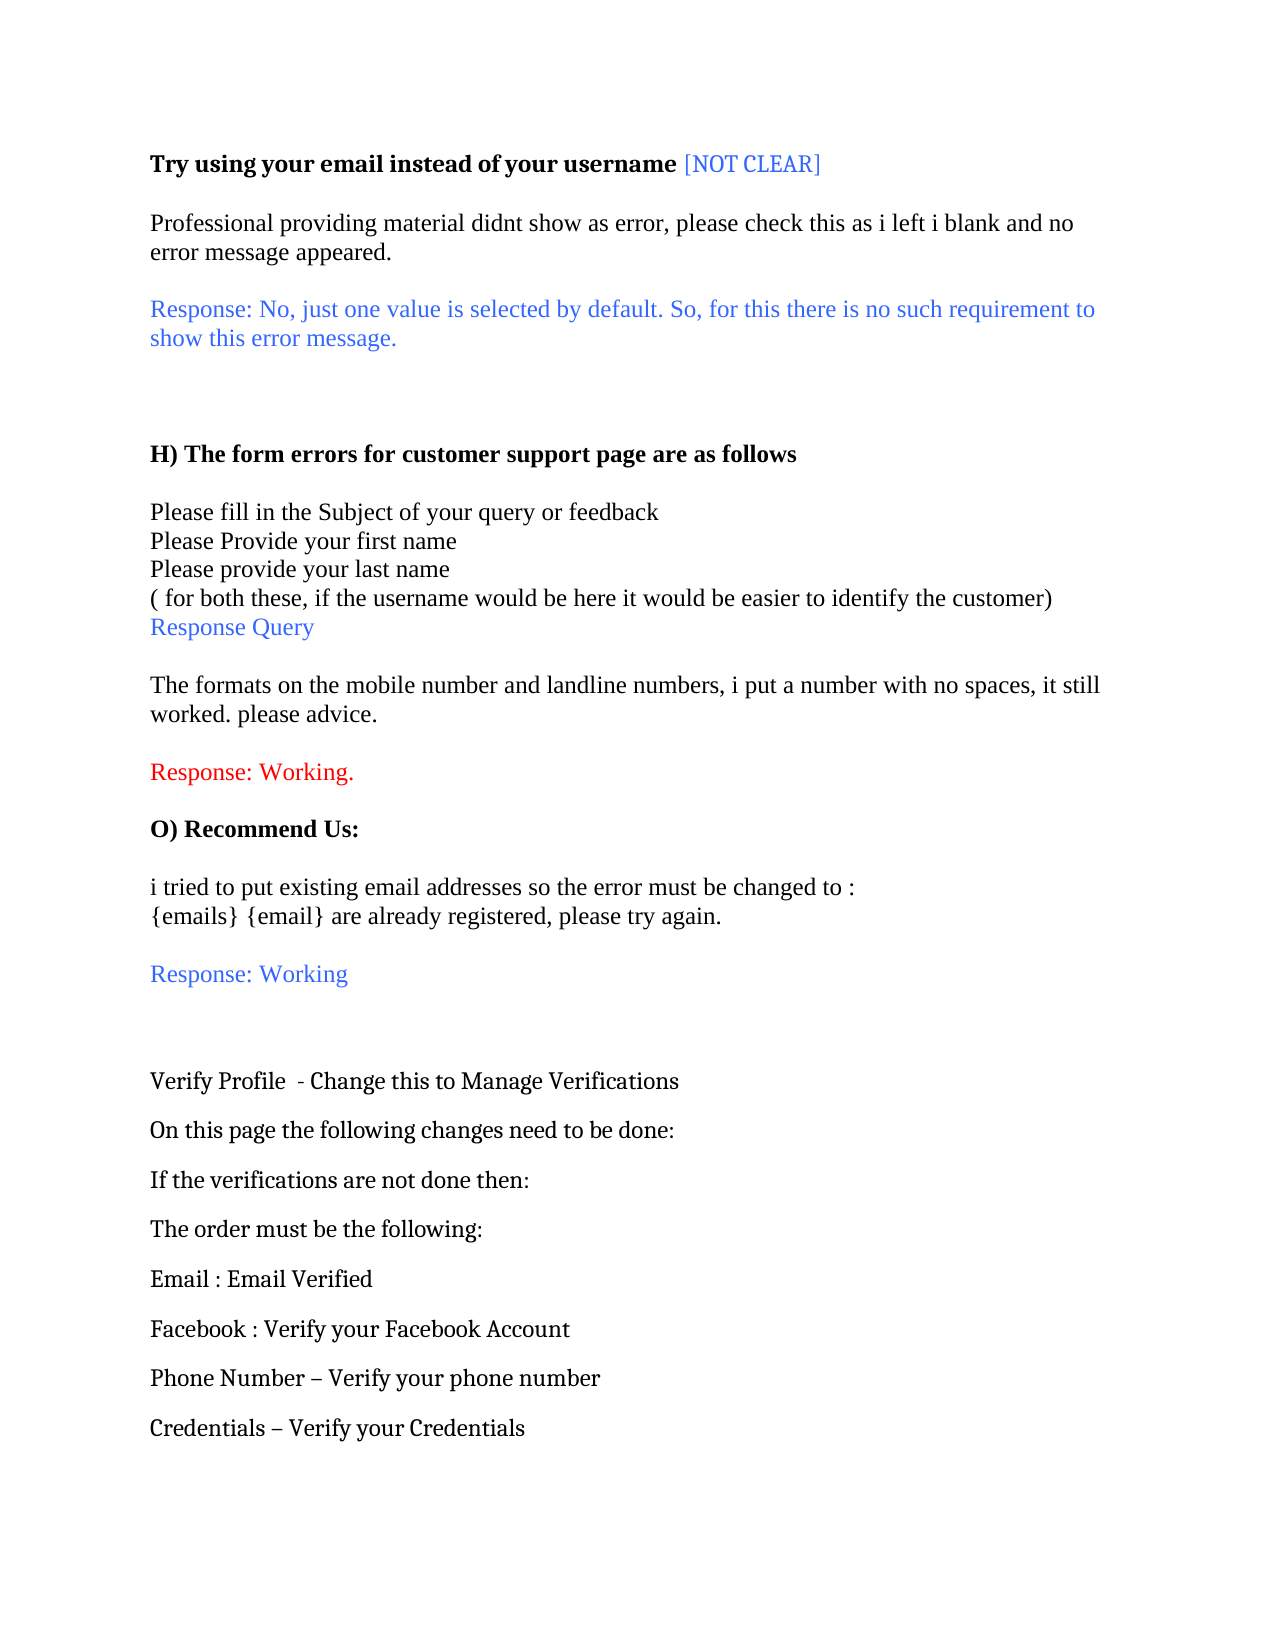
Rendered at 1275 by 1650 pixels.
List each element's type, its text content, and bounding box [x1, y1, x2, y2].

text The order must be the following: [150, 1215, 1125, 1244]
text Try using your email instead of your username [NOT CLEAR] [150, 150, 1125, 179]
text The formats on the mobile number and landline numbers, i put a number with no spaces, it still worked. please advice. [150, 670, 1125, 727]
text H) The form errors for customer support page are as follows [150, 439, 1125, 468]
text i tried to put existing email addresses so the error must be changed to : {emails} {email} are already registered, please try again. [150, 872, 1125, 930]
text O) Recommend Us: [150, 814, 1125, 843]
text Professional providing material didnt show as error, please check this as i left i blank and no error message appeared. [150, 208, 1125, 265]
text If the verifications are not done then: [150, 1166, 1125, 1194]
text Facebook : Verify your Facebook Account [150, 1314, 1125, 1343]
text Phone Number – Verify your phone number [150, 1364, 1125, 1393]
text Response: No, just one value is selected by default. So, for this there is no such requirement to show this error message. [150, 294, 1125, 352]
text On this page the following changes need to be done: [150, 1116, 1125, 1145]
text Verify Profile - Change this to Manage Verifications [150, 1067, 1125, 1095]
text Email : Email Verified [150, 1265, 1125, 1294]
text Please fill in the Subject of your query or feedback Please Provide your first name Please provide your last name ( for both these, if the username would be here it would be easier to identify the customer) Response Query [150, 497, 1125, 641]
text Credentials – Verify your Credentials [150, 1414, 1125, 1442]
text Response: Working [150, 959, 1125, 988]
text Response: Working. [150, 757, 1125, 785]
